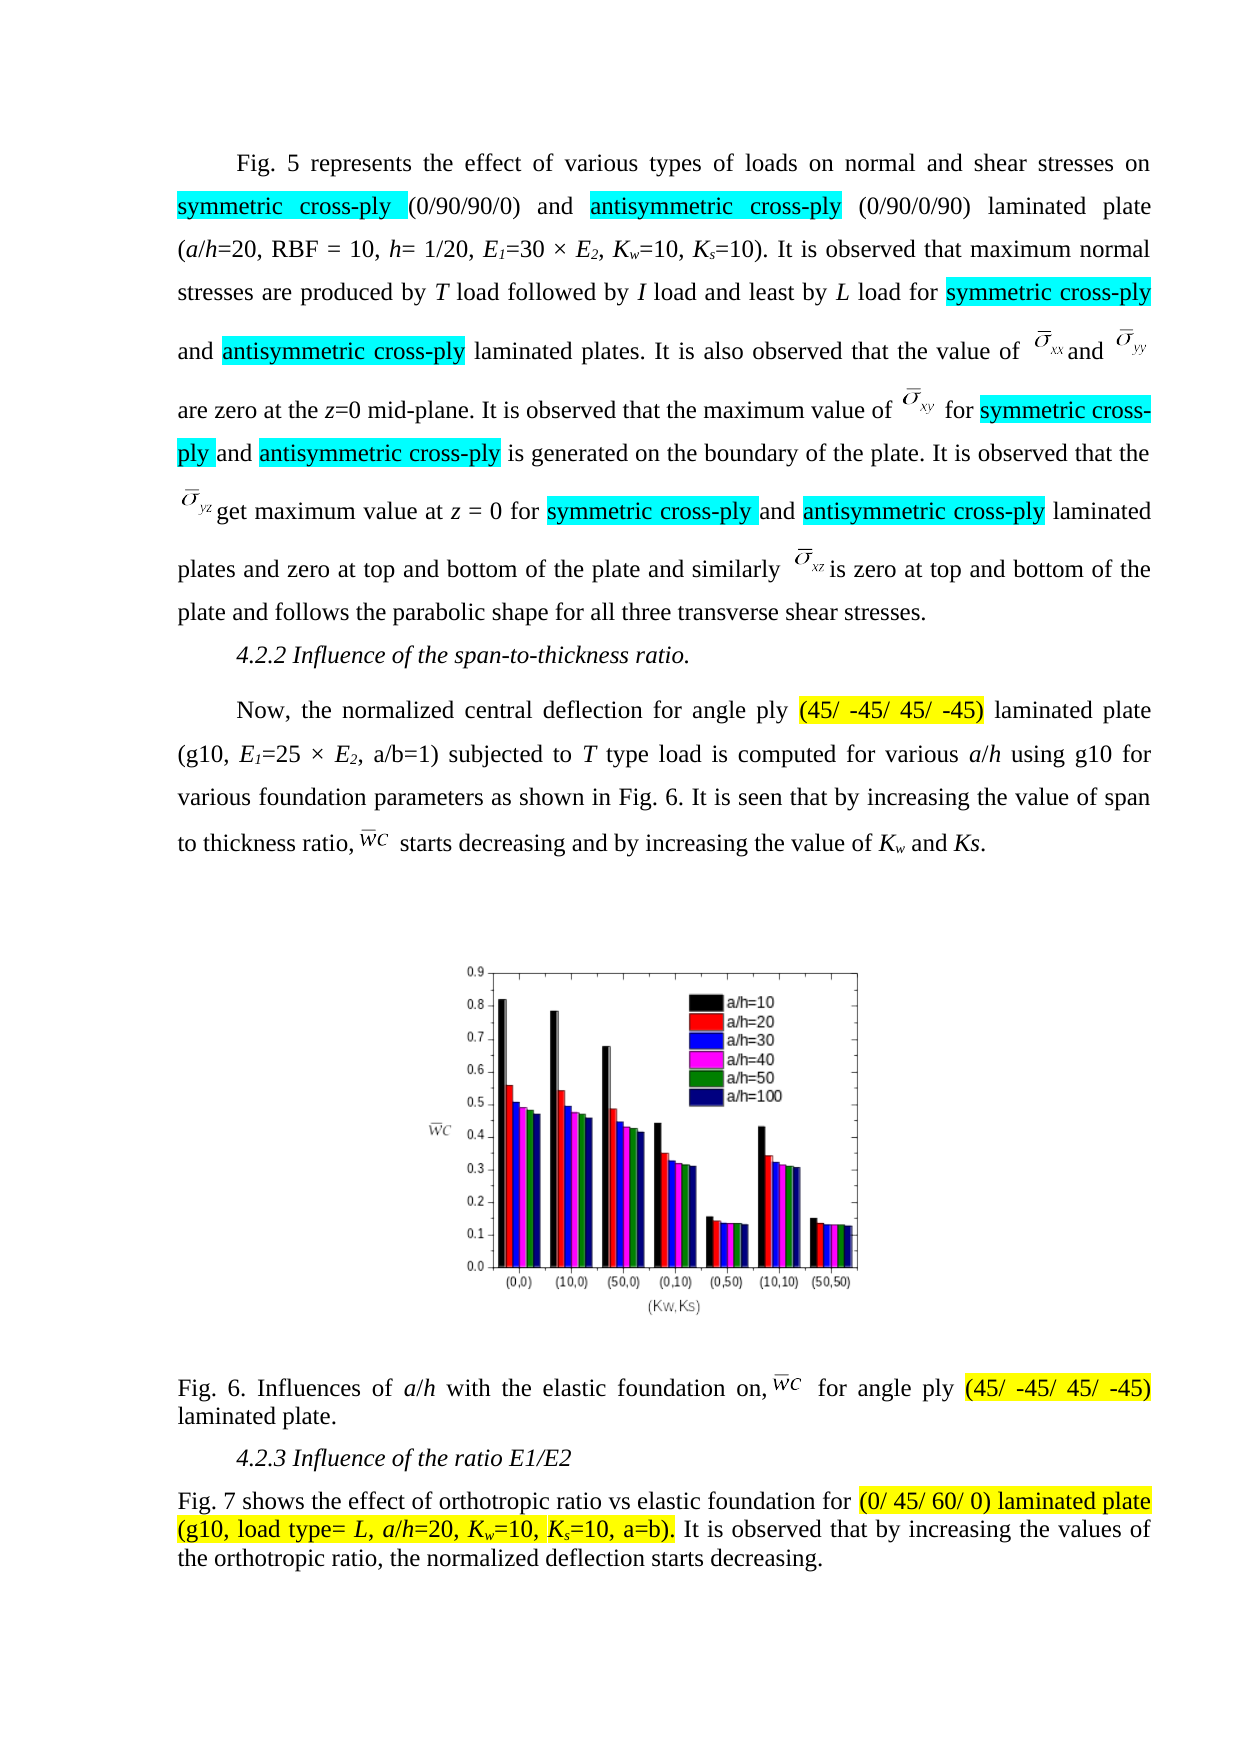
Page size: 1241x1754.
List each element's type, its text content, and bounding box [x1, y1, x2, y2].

text Fig. 7 shows the effect of orthotropic ratio vs elastic foundation for (0/ 45/ 60/ 0) laminated plate (g10, load type= L, a/h=20, Kw=10, Ks=10, a=b). It is observed that by increasing the values of the orthotropic ratio, the normalized deflection starts decreasing. [177, 1486, 1152, 1572]
text Fig. 5 represents the effect of various types of loads on normal and shear stresses on symmetric cross-ply (0/90/90/0) and antisymmetric cross-ply (0/90/0/90) laminated plate (a/h=20, RBF = 10, h= 1/20, E1=30 × E2, Kw=10, Ks=10). It is observed that maximum normal stresses are produced by T load followed by I load and least by L load for symmetric cross-ply and antisymmetric cross-ply laminated plates. It is also observed that the value of and are zero at the z=0 mid-plane. It is observed that the maximum value of for symmetric cross-ply and antisymmetric cross-ply is generated on the boundary of the plate. It is observed that the get maximum value at z = 0 for symmetric cross-ply and antisymmetric cross-ply laminated plates and zero at top and bottom of the plate and similarly is zero at top and bottom of the plate and follows the parabolic shape for all three transverse shear stresses. [177, 148, 1152, 626]
text Fig. 6. Influences of a/h with the elastic foundation on, for angle ply (45/ -45/ 45/ -45) laminated plate. [177, 1369, 1152, 1430]
text 4.2.3 Influence of the ratio E1/E2 [177, 1443, 1152, 1471]
text Now, the normalized central deflection for angle ply (45/ -45/ 45/ -45) laminated plate (g10, E1=25 × E2, a/b=1) subjected to T type load is computed for various a/h using g10 for various foundation parameters as shown in Fig. 6. It is seen that by increasing the value of span to thickness ratio, starts decreasing and by increasing the value of Kw and Ks. [177, 696, 1152, 857]
text 4.2.2 Influence of the span-to-thickness ratio. [177, 640, 1152, 669]
